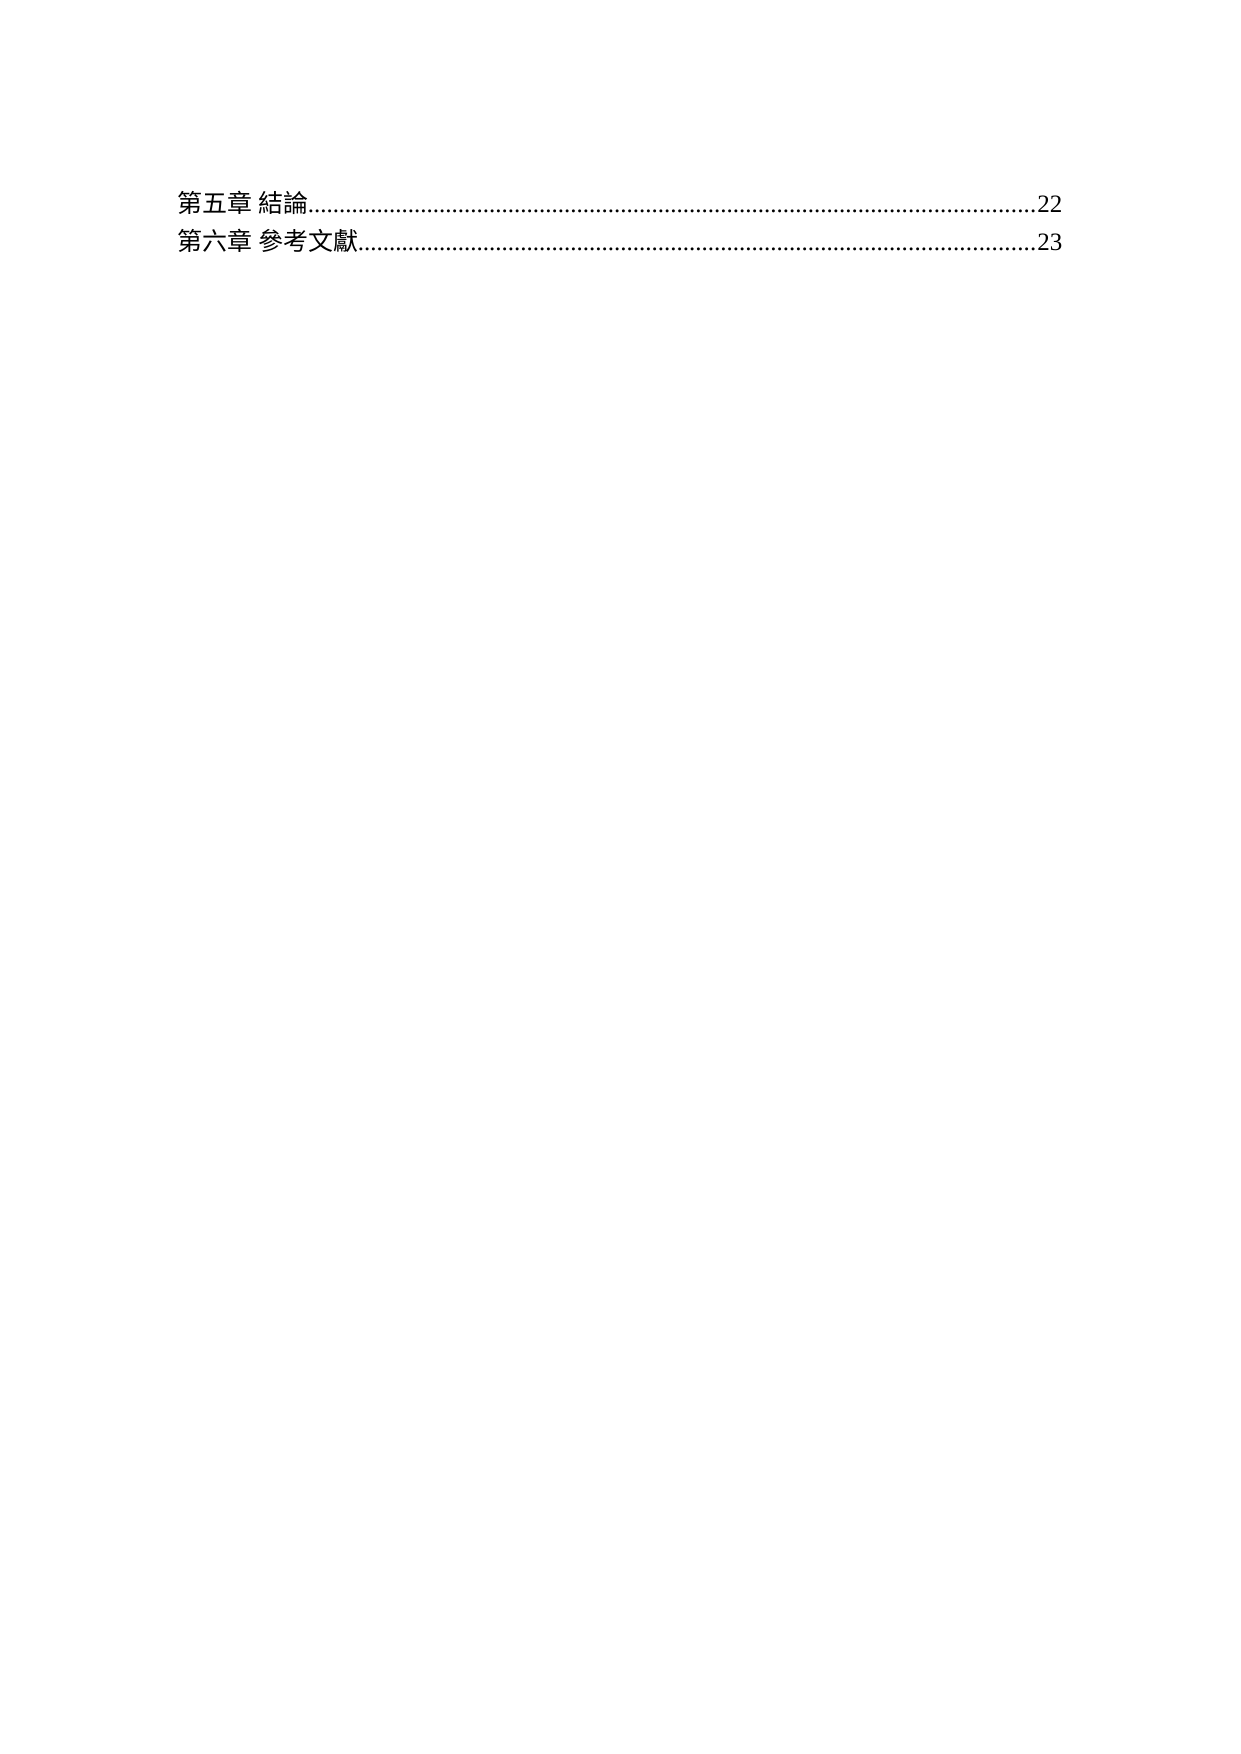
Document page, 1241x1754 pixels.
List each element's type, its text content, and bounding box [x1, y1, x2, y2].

text 第五章 結論 22 [177, 183, 1063, 221]
text 第六章 參考文獻 23 [177, 221, 1063, 258]
